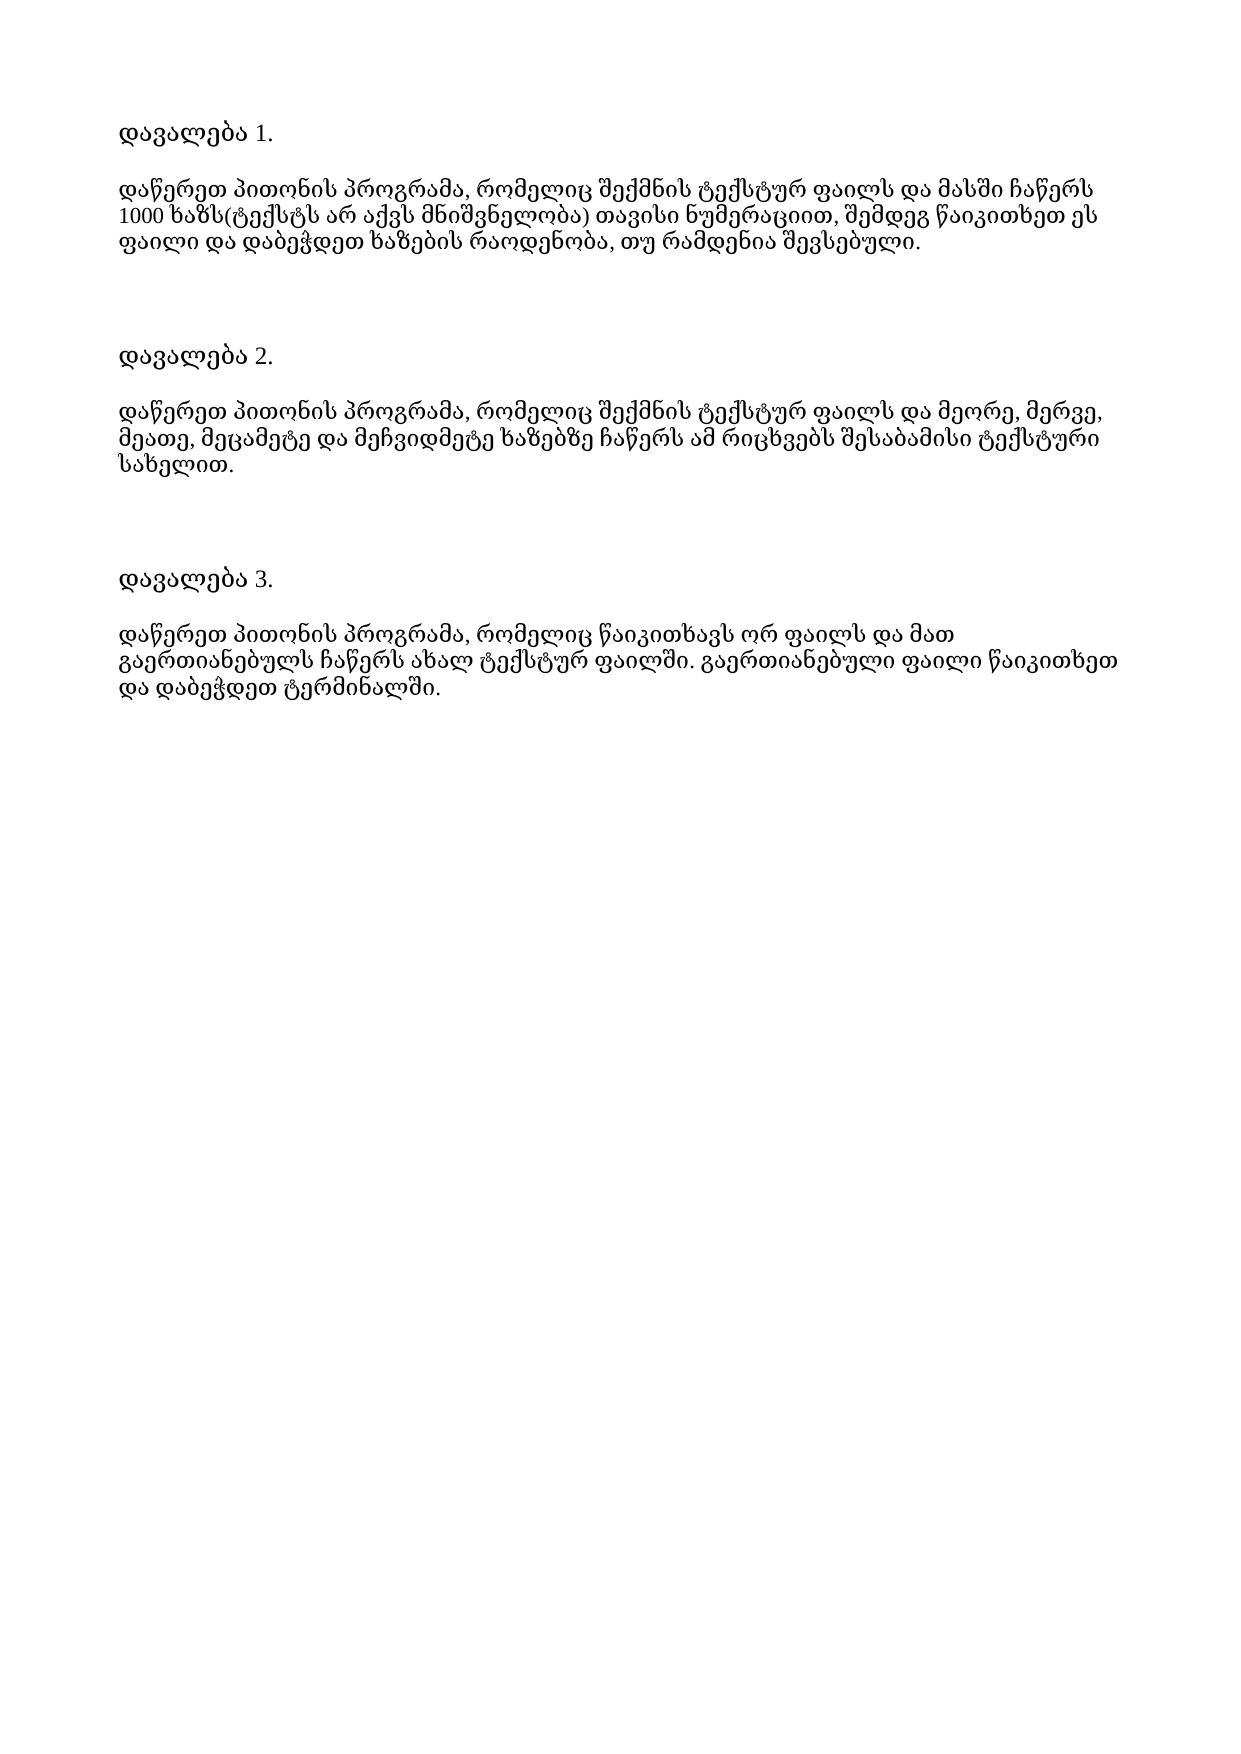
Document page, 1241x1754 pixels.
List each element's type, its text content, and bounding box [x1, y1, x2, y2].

text დაწერეთ პითონის პროგრამა, რომელიც წაიკითხავს ორ ფაილს და მათ გაერთიანებულს ჩაწერს ახალ ტექსტურ ფაილში. გაერთიანებული ფაილი წაიკითხეთ და დაბეჭდეთ ტერმინალში. [118, 621, 1122, 700]
text დავალება 1. [118, 118, 1122, 147]
text დავალება 2. [118, 341, 1122, 370]
text დაწერეთ პითონის პროგრამა, რომელიც შექმნის ტექსტურ ფაილს და მასში ჩაწერს 1000 ხაზს(ტექსტს არ აქვს მნიშვნელობა) თავისი ნუმერაციით, შემდეგ წაიკითხეთ ეს ფაილი და დაბეჭდეთ ხაზების რაოდენობა, თუ რამდენია შევსებული. [118, 176, 1122, 255]
text დავალება 3. [118, 564, 1122, 592]
text დაწერეთ პითონის პროგრამა, რომელიც შექმნის ტექსტურ ფაილს და მეორე, მერვე, მეათე, მეცამეტე და მეჩვიდმეტე ხაზებზე ჩაწერს ამ რიცხვებს შესაბამისი ტექსტური სახელით. [118, 398, 1122, 477]
